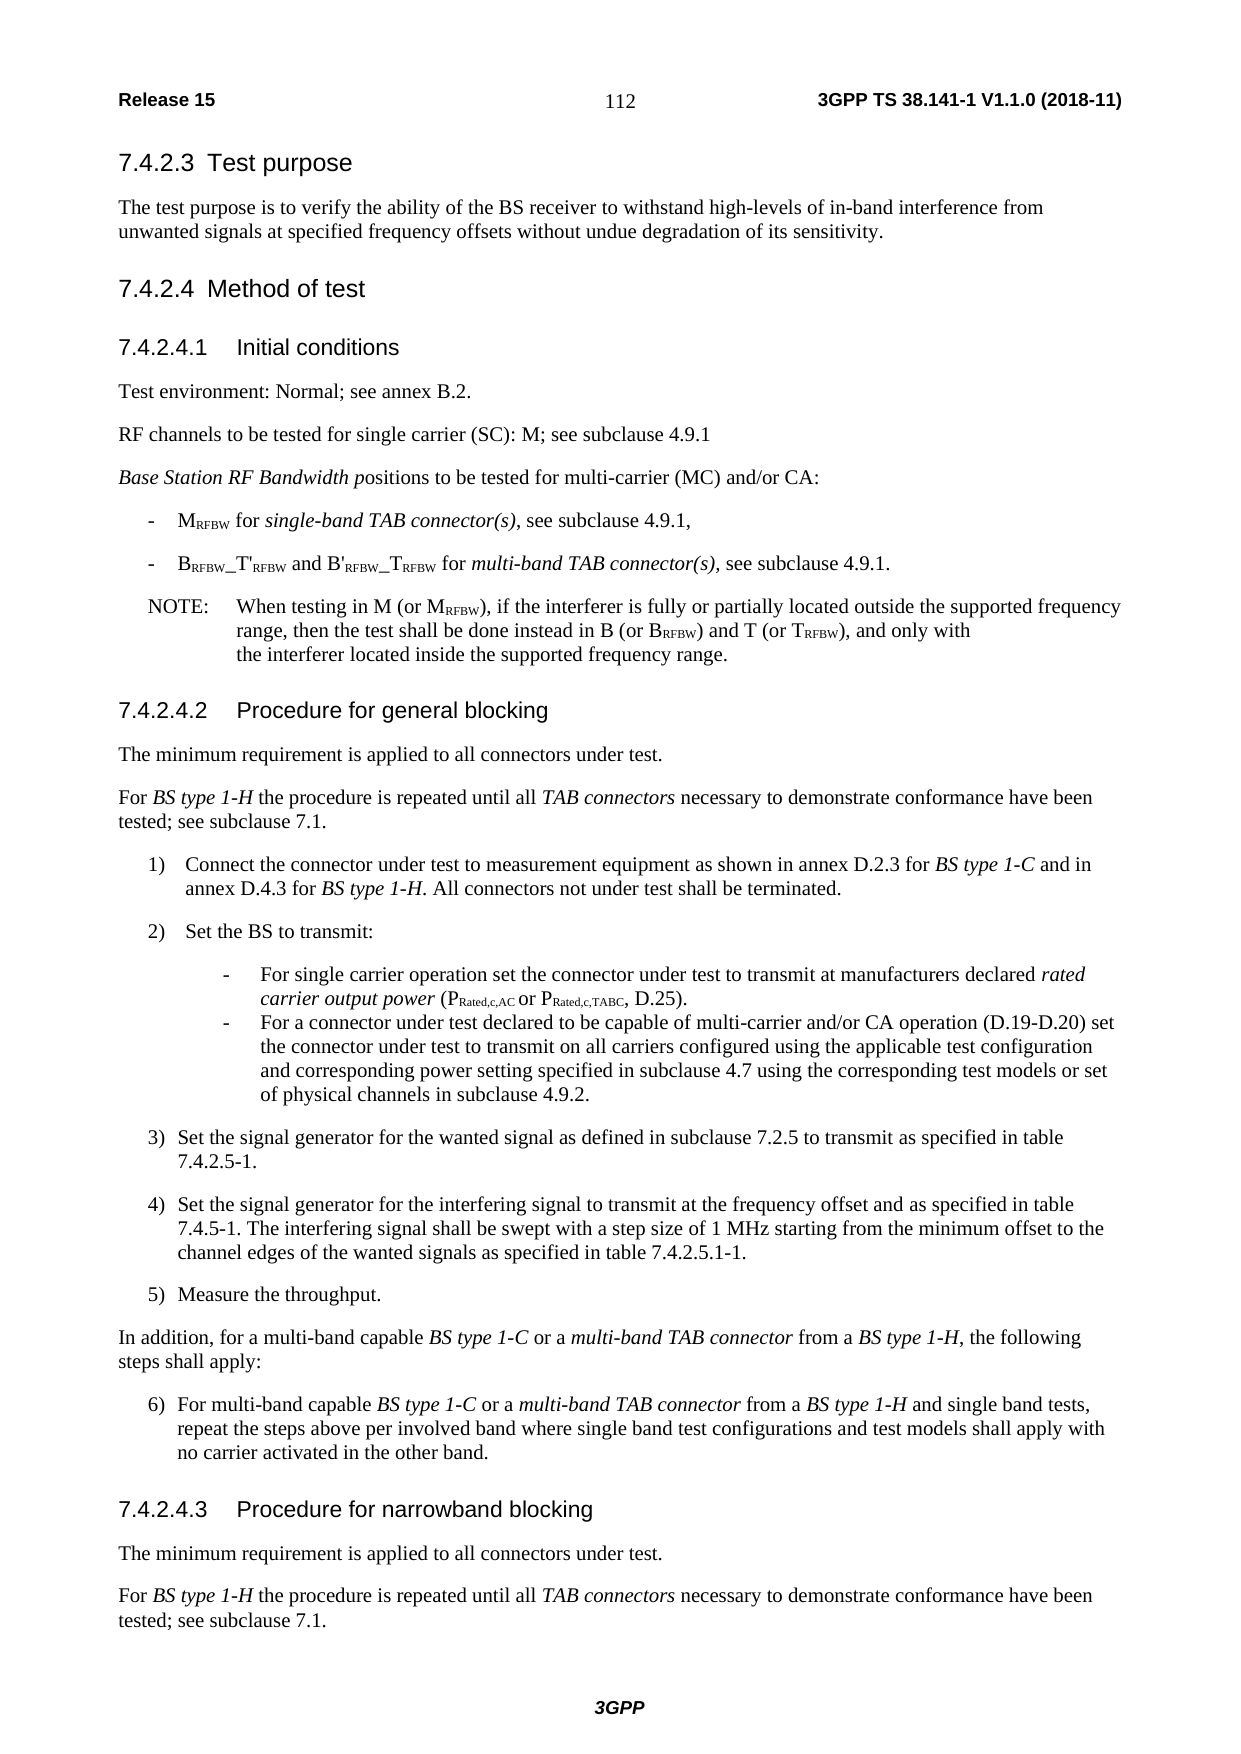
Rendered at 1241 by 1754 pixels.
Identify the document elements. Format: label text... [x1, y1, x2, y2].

list Set the BS to transmit: [148, 919, 1122, 943]
text RF channels to be tested for single carrier (SC): M; see subclause 4.9.1 [118, 422, 1122, 446]
text 7.4.2.3 Test purpose [118, 147, 1122, 176]
list Connect the connector under test to measurement equipment as shown in annex D.2.3 for BS type 1-C and in annex D.4.3 for BS type 1-H. All connectors not under test shall be terminated. [148, 852, 1122, 900]
text 7.4.2.4.3 Procedure for narrowband blocking [118, 1496, 1122, 1522]
text For BS type 1-H the procedure is repeated until all TAB connectors necessary to demonstrate conformance have been tested; see subclause 7.1. [118, 785, 1122, 833]
text Test environment: Normal; see annex B.2. [118, 379, 1122, 403]
text The minimum requirement is applied to all connectors under test. [118, 1541, 1122, 1565]
text 4) Set the signal generator for the interfering signal to transmit at the frequency offset and as specified in table 7.4.5-1. The interfering signal shall be swept with a step size of 1 MHz starting from the minimum offset to the channel edges of the wanted signals as specified in table 7.4.2.5.1-1. [148, 1191, 1122, 1264]
text 5) Measure the throughput. [148, 1282, 1122, 1306]
text For BS type 1-H the procedure is repeated until all TAB connectors necessary to demonstrate conformance have been tested; see subclause 7.1. [118, 1583, 1122, 1632]
text - BRFBW_T'RFBW and B'RFBW_TRFBW for multi-band TAB connector(s), see subclause 4.9.1. [148, 551, 1122, 575]
list For single carrier operation set the connector under test to transmit at manufacturers declared rated carrier output power (PRated,c,AC or PRated,c,TABC, D.25). [223, 961, 1122, 1009]
text 3) Set the signal generator for the wanted signal as defined in subclause 7.2.5 to transmit as specified in table 7.4.2.5-1. [148, 1124, 1122, 1173]
text 7.4.2.4.2 Procedure for general blocking [118, 697, 1122, 723]
text The minimum requirement is applied to all connectors under test. [118, 742, 1122, 766]
list For a connector under test declared to be capable of multi-carrier and/or CA operation (D.19-D.20) set the connector under test to transmit on all carriers configured using the applicable test configuration and corresponding power setting specified in subclause 4.7 using the corresponding test models or set of physical channels in subclause 4.9.2. [223, 1009, 1122, 1106]
text 6) For multi-band capable BS type 1-C or a multi-band TAB connector from a BS type 1-H and single band tests, repeat the steps above per involved band where single band test configurations and test models shall apply with no carrier activated in the other band. [148, 1392, 1122, 1464]
text Base Station RF Bandwidth positions to be tested for multi-carrier (MC) and/or CA: [118, 465, 1122, 489]
text In addition, for a multi-band capable BS type 1-C or a multi-band TAB connector from a BS type 1-H, the following steps shall apply: [118, 1325, 1122, 1373]
text 7.4.2.4 Method of test [118, 274, 1122, 303]
text - MRFBW for single-band TAB connector(s), see subclause 4.9.1, [148, 508, 1122, 532]
text 7.4.2.4.1 Initial conditions [118, 334, 1122, 361]
text The test purpose is to verify the ability of the BS receiver to withstand high-levels of in-band interference from unwanted signals at specified frequency offsets without undue degradation of its sensitivity. [118, 195, 1122, 243]
text NOTE: When testing in M (or MRFBW), if the interferer is fully or partially located outside the supported frequency range, then the test shall be done instead in B (or BRFBW) and T (or TRFBW), and only with the interferer located inside the supported frequency range. [148, 593, 1122, 666]
